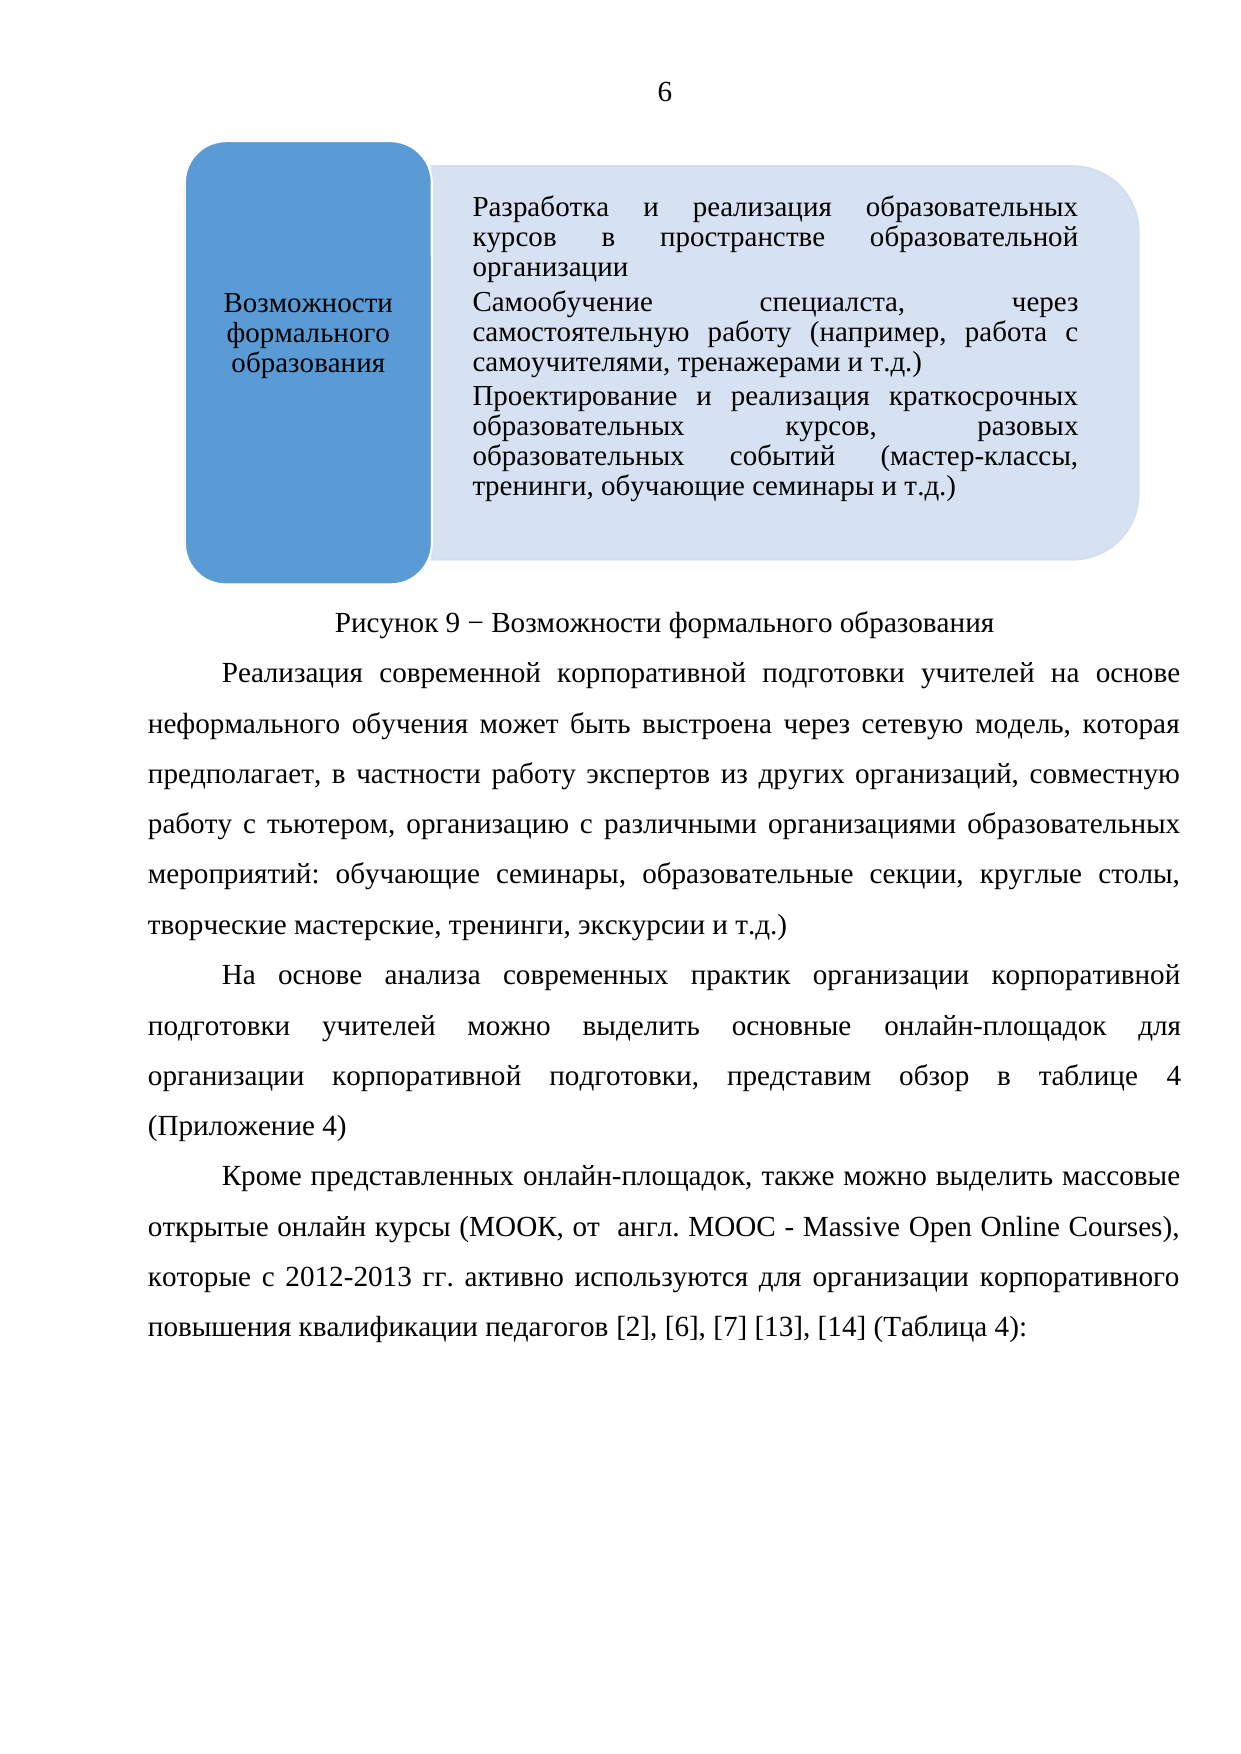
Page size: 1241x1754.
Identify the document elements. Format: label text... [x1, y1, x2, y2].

text Рисунок 9 − Возможности формального образования [148, 605, 1181, 639]
text На основе анализа современных практик организации корпоративной подготовки учителей можно выделить основные онлайн-площадок для организации корпоративной подготовки, представим обзор в таблице 4 (Приложение 4) [148, 957, 1181, 1142]
text Кроме представленных онлайн-площадок, также можно выделить массовые открытые онлайн курсы (МООК, от англ. MOOC - Massive Open Online Courses), которые с 2012-2013 гг. активно используются для организации корпоративного повышения квалификации педагогов [2], [6], [7] [13], [14] (Таблица 4): [148, 1158, 1181, 1343]
text Реализация современной корпоративной подготовки учителей на основе неформального обучения может быть выстроена через сетевую модель, которая предполагает, в частности работу экспертов из других организаций, совместную работу с тьютером, организацию с различными организациями образовательных мероприятий: обучающие семинары, образовательные секции, круглые столы, творческие мастерские, тренинги, экскурсии и т.д.) [148, 655, 1181, 941]
